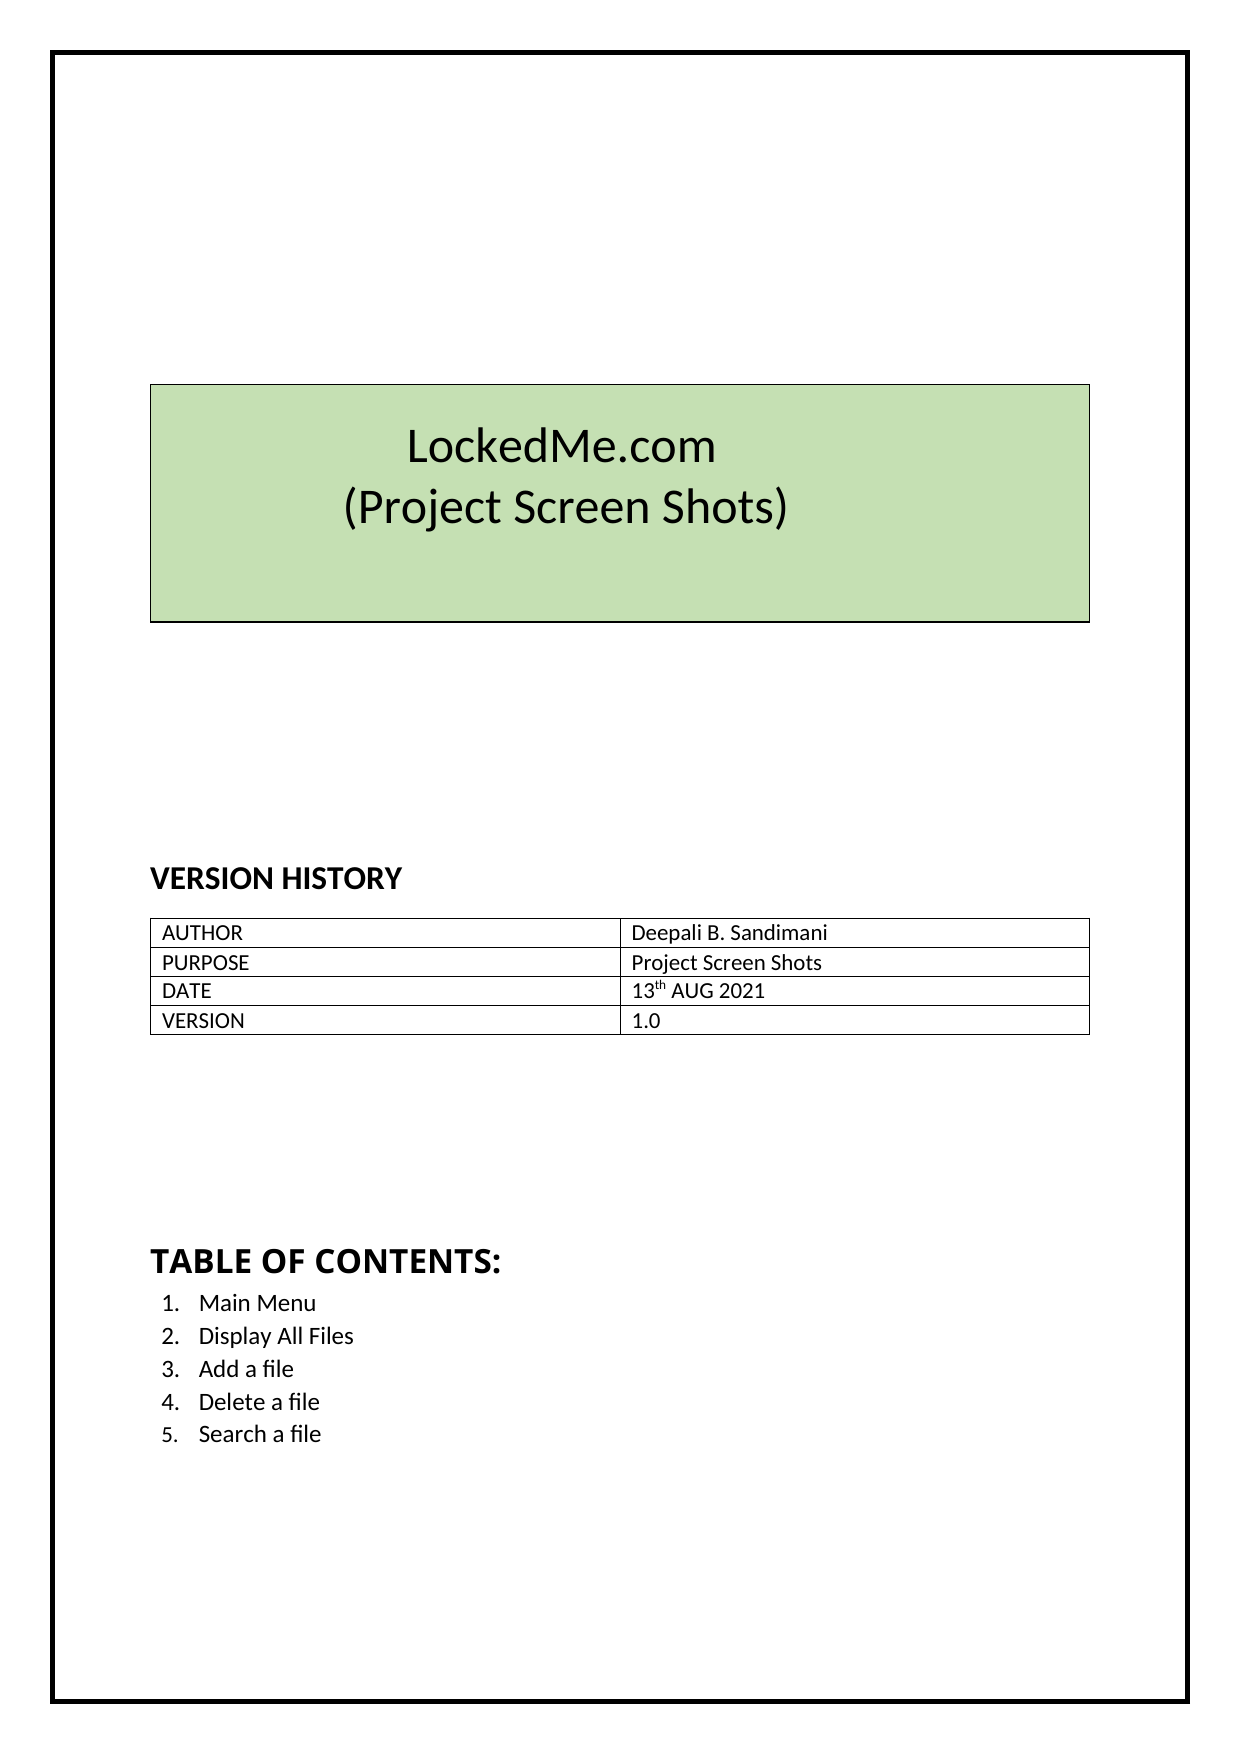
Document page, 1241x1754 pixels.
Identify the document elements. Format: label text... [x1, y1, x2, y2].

text VERSION HISTORY [150, 857, 1090, 898]
table_cell 13th AUG 2021 [621, 977, 1089, 1005]
table_header Deepali B. Sandimani [621, 919, 1089, 947]
table_cell DATE [151, 977, 620, 1005]
table_cell Project Screen Shots [621, 948, 1089, 976]
table_header AUTHOR [151, 919, 620, 947]
table_cell VERSION [151, 1006, 620, 1034]
table_cell 1.0 [621, 1006, 1089, 1034]
table_header LockedMe.com (Project Screen Shots) [151, 385, 1089, 621]
table_cell PURPOSE [151, 948, 620, 976]
